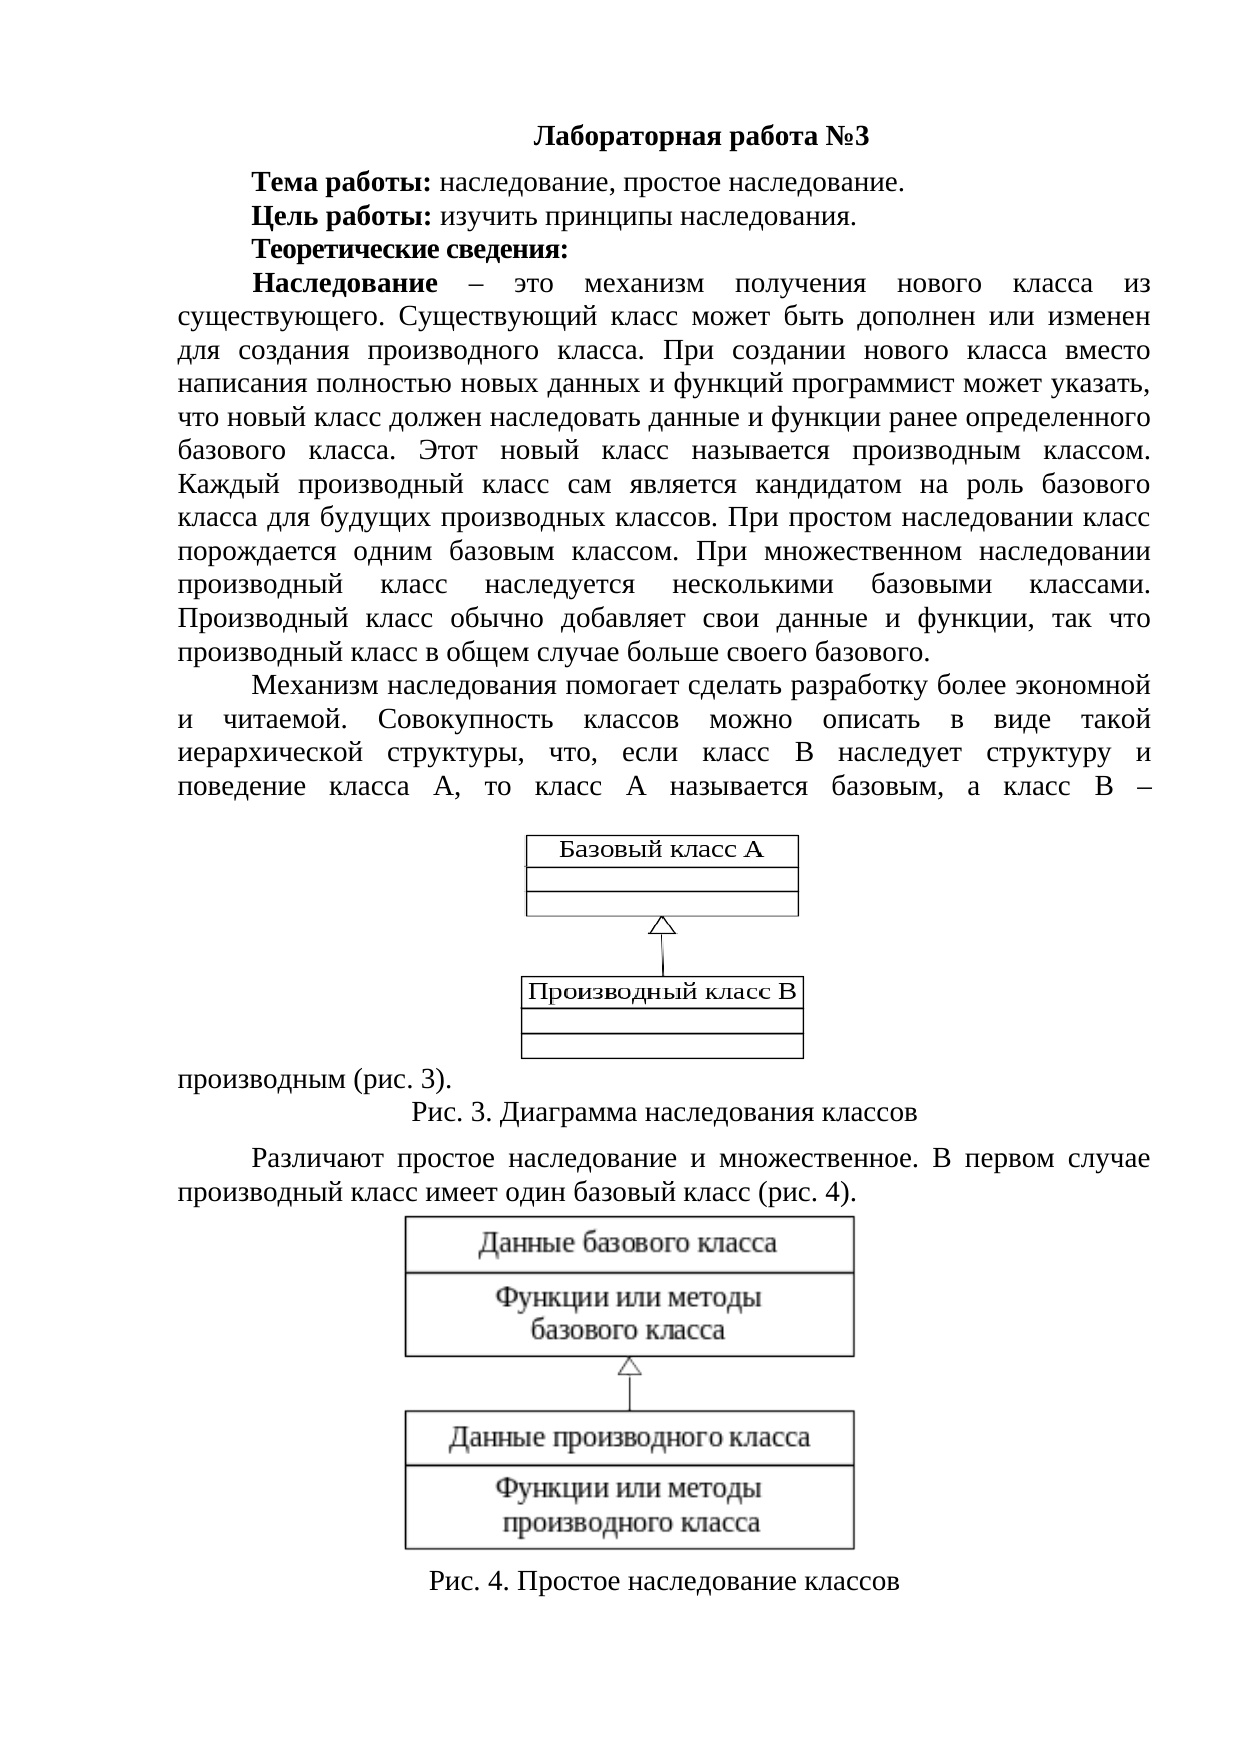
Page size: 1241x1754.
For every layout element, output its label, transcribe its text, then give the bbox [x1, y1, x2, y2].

text Наследование – это механизм получения нового класса из существующего. Существующий класс может быть дополнен или изменен для создания производного класса. При создании нового класса вместо написания полностью новых данных и функций программист может указать, что новый класс должен наследовать данные и функции ранее определенного базового класса. Этот новый класс называется производным классом. Каждый производный класс сам является кандидатом на роль базового класса для будущих производных классов. При простом наследовании класс порождается одним базовым классом. При множественном наследовании производный класс наследуется несколькими базовыми классами. Производный класс обычно добавляет свои данные и функции, так что производный класс в общем случае больше своего базового. [177, 265, 1152, 667]
text Механизм наследования помогает сделать разработку более экономной и читаемой. Совокупность классов можно описать в виде такой иерархической структуры, что, если класс B наследует структуру и поведение класса A, то класс A называется базовым, а класс B – производным (рис. 3). [177, 667, 1152, 1094]
text Рис. 4. Простое наследование классов [177, 1563, 1152, 1596]
subtitle Лабораторная работа №3 [177, 118, 1152, 152]
text Цель работы: изучить принципы наследования. [177, 198, 1152, 231]
text Тема работы: наследование, простое наследование. [177, 164, 1152, 198]
text Теоретические сведения: [177, 231, 1152, 265]
text Рис. 3. Диаграмма наследования классов [177, 1094, 1152, 1128]
text Различают простое наследование и множественное. В первом случае производный класс имеет один базовый класс (рис. 4). [177, 1141, 1152, 1208]
